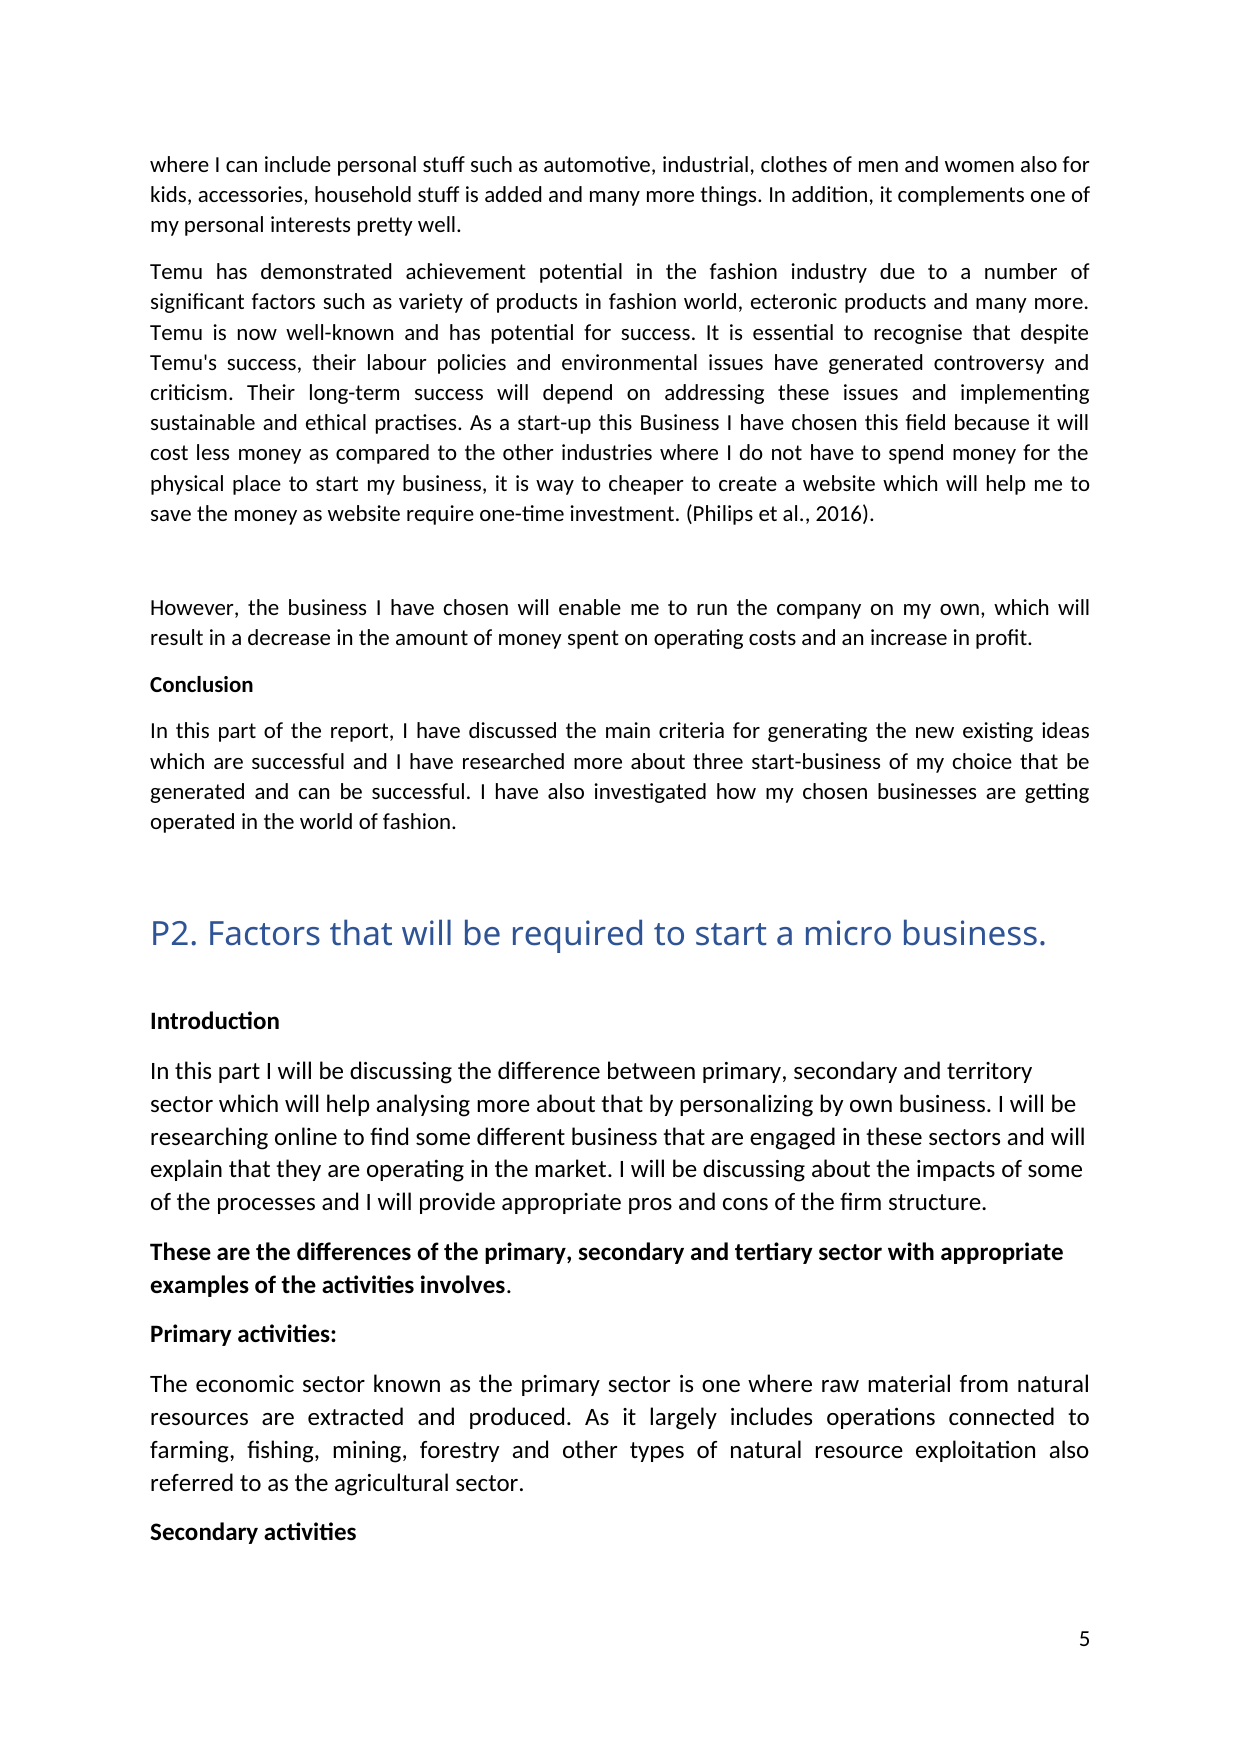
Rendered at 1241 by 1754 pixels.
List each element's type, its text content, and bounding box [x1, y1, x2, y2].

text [150, 150, 1090, 238]
text Secondary activities [150, 1516, 1090, 1547]
text However, the business I have chosen will enable me to run the company on my own, which will result in a decrease in the amount of money spent on operating costs and an increase in profit. [150, 593, 1090, 651]
text The economic sector known as the primary sector is one where raw material from natural resources are extracted and produced. As it largely includes operations connected to farming, fishing, mining, forestry and other types of natural resource exploitation also referred to as the agricultural sector. [150, 1368, 1090, 1497]
subtitle P2. Factors that will be required to start a micro business. [150, 909, 1090, 955]
text Primary activities: [150, 1318, 1090, 1349]
text In this part of the report, I have discussed the main criteria for generating the new existing ideas which are successful and I have researched more about three start-business of my choice that be generated and can be successful. I have also investigated how my chosen businesses are getting operated in the world of fashion. [150, 717, 1090, 835]
text Introduction [150, 1005, 1090, 1036]
text Conclusion [150, 670, 1090, 698]
text In this part I will be discussing the difference between primary, secondary and territory sector which will help analysing more about that by personalizing by own business. I will be researching online to find some different business that are engaged in these sectors and will explain that they are operating in the market. I will be discussing about the impacts of some of the processes and I will provide appropriate pros and cons of the firm structure. [150, 1055, 1090, 1217]
text Temu has demonstrated achievement potential in the fashion industry due to a number of significant factors such as variety of products in fashion world, ecteronic products and many more. Temu is now well-known and has potential for success. It is essential to recognise that despite Temu's success, their labour policies and environmental issues have generated controversy and criticism. Their long-term success will depend on addressing these issues and implementing sustainable and ethical practises. As a start-up this Business I have chosen this field because it will cost less money as compared to the other industries where I do not have to spend money for the physical place to start my business, it is way to cheaper to create a website which will help me to save the money as website require one-time investment. (Philips et al., 2016). [150, 257, 1090, 527]
text These are the differences of the primary, secondary and tertiary sector with appropriate examples of the activities involves. [150, 1236, 1090, 1299]
